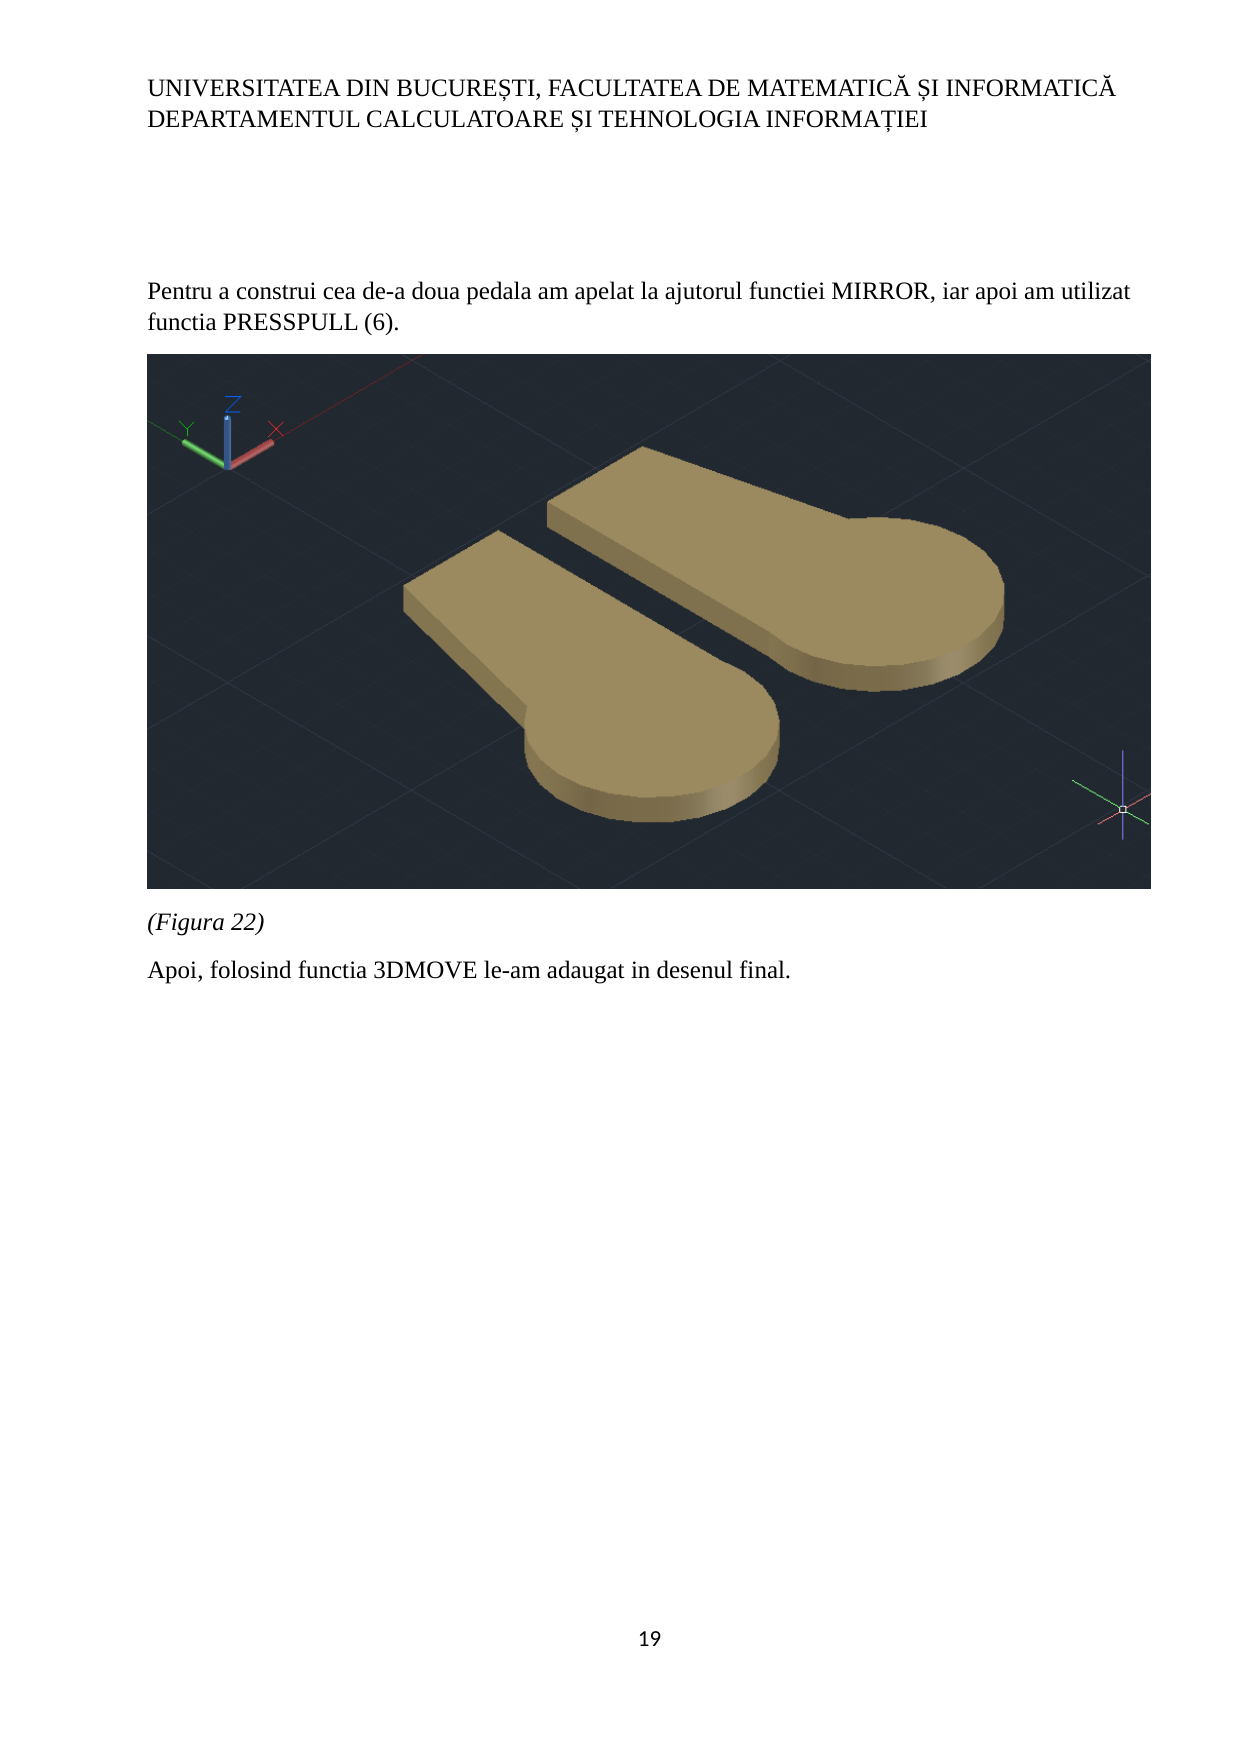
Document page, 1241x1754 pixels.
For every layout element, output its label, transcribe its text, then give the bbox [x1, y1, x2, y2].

text Pentru a construi cea de-a doua pedala am apelat la ajutorul functiei MIRROR, iar apoi am utilizat functia PRESSPULL (6). [147, 276, 1152, 336]
text Apoi, folosind functia 3DMOVE le-am adaugat in desenul final. [147, 955, 1152, 983]
picture [147, 354, 1151, 889]
text (Figura 22) [147, 907, 1152, 936]
